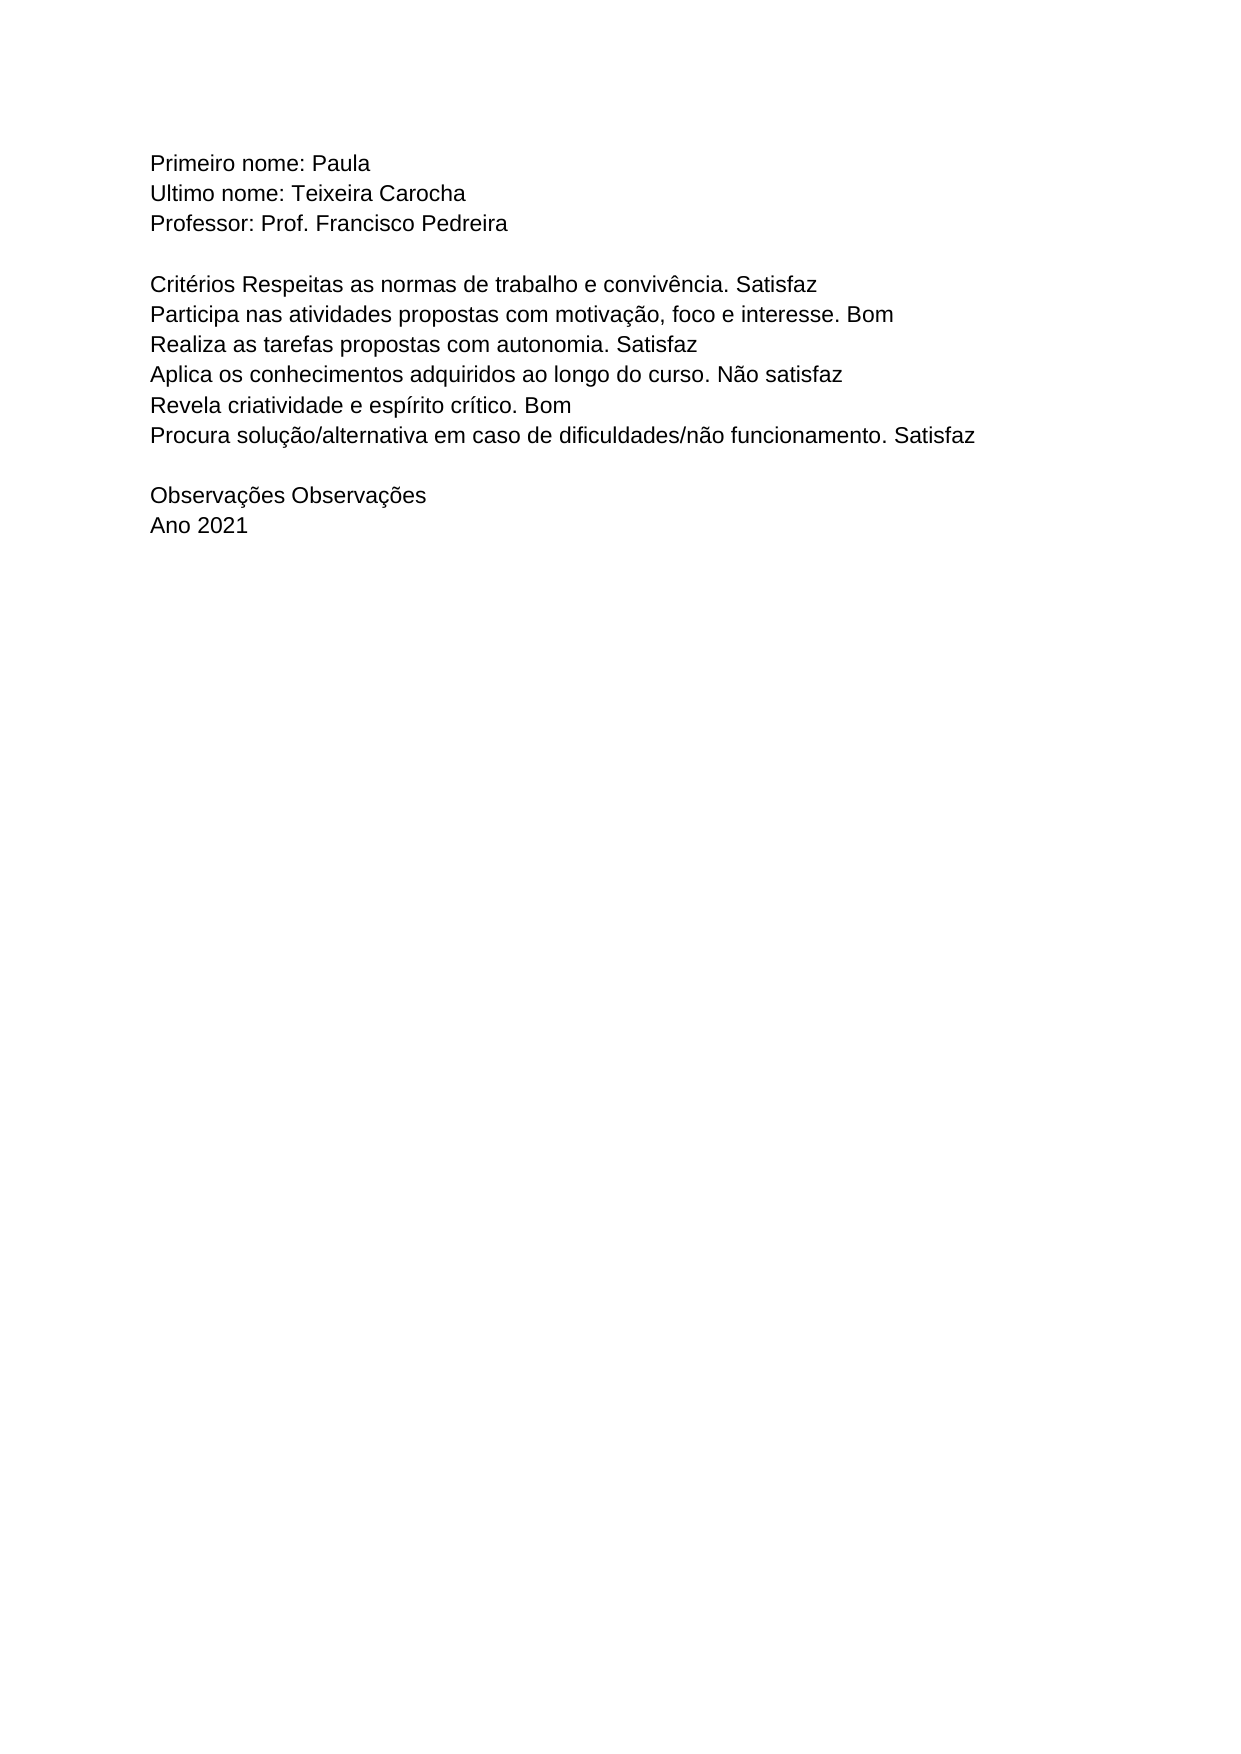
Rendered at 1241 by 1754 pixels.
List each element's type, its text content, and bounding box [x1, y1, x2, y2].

text Professor: Prof. Francisco Pedreira [150, 210, 1090, 237]
text Aplica os conhecimentos adquiridos ao longo do curso. Não satisfaz [150, 361, 1090, 388]
text Revela criatividade e espírito crítico. Bom [150, 392, 1090, 418]
text Ano 2021 [150, 512, 1090, 539]
text Primeiro nome: Paula [150, 150, 1090, 176]
text Ultimo nome: Teixeira Carocha [150, 180, 1090, 207]
text Procura solução/alternativa em caso de dificuldades/não funcionamento. Satisfaz [150, 422, 1090, 448]
text Realiza as tarefas propostas com autonomia. Satisfaz [150, 331, 1090, 358]
text Observações Observações [150, 482, 1090, 509]
text Critérios Respeitas as normas de trabalho e convivência. Satisfaz [150, 271, 1090, 297]
text Participa nas atividades propostas com motivação, foco e interesse. Bom [150, 301, 1090, 327]
